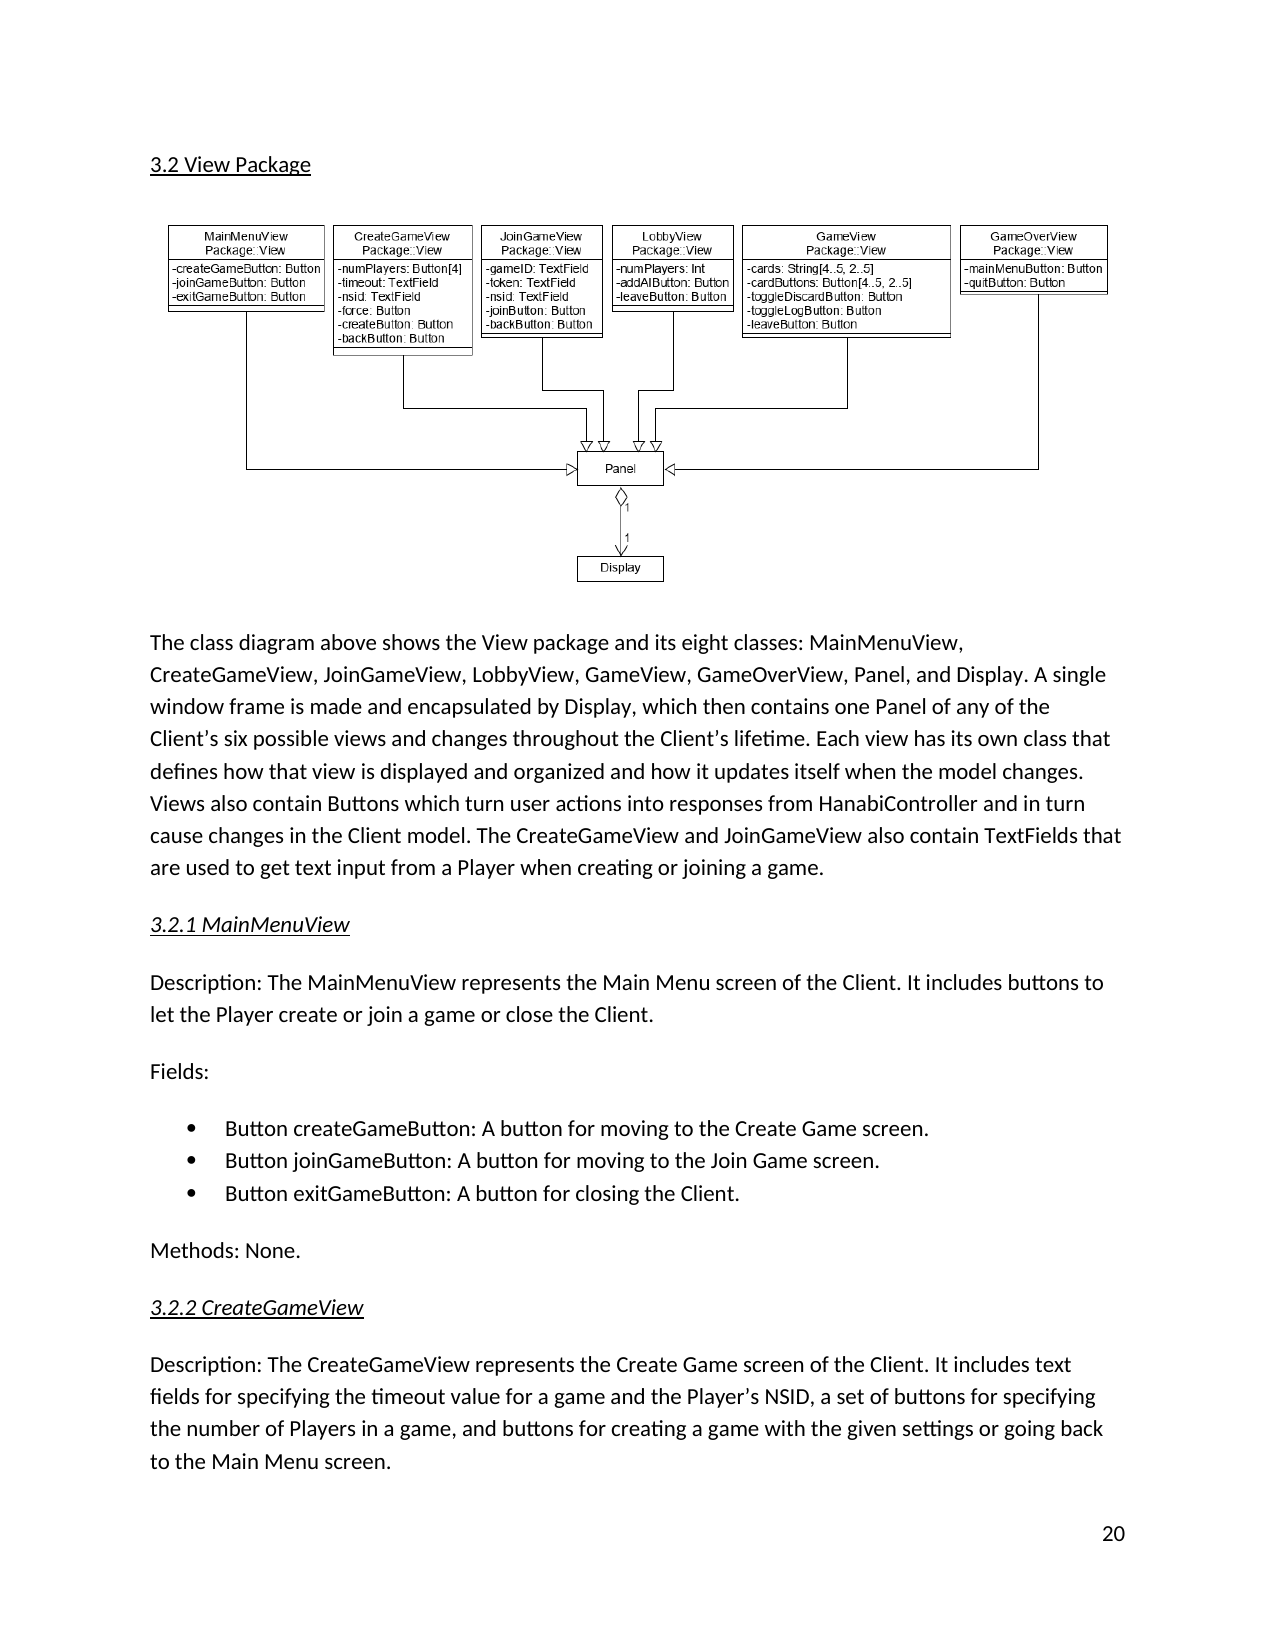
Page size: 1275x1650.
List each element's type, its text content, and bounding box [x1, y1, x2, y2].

subtitle 3.2 View Package [150, 150, 1125, 178]
text Fields: [150, 1057, 1125, 1085]
text Description: The MainMenuView represents the Main Menu screen of the Client. It includes buttons to let the Player create or join a game or close the Client. [150, 968, 1125, 1028]
list Button exitGameButton: A button for closing the Client. [187, 1179, 1125, 1207]
text The class diagram above shows the View package and its eight classes: MainMenuView, CreateGameView, JoinGameView, LobbyView, GameView, GameOverView, Panel, and Display. A single window frame is made and encapsulated by Display, which then contains one Panel of any of the Client’s six possible views and changes throughout the Client’s lifetime. Each view has its own class that defines how that view is displayed and organized and how it updates itself when the model changes. Views also contain Buttons which turn user actions into responses from HanabiController and in turn cause changes in the Client model. The CreateGameView and JoinGameView also contain TextFields that are used to get text input from a Player when creating or joining a game. [150, 628, 1125, 881]
subtitle 3.2.2 CreateGameView [150, 1293, 1125, 1321]
text Description: The CreateGameView represents the Create Game screen of the Client. It includes text fields for specifying the timeout value for a game and the Player’s NSID, a set of buttons for specifying the number of Players in a game, and buttons for creating a game with the given settings or going back to the Main Menu screen. [150, 1350, 1125, 1475]
picture [150, 207, 1125, 599]
subtitle 3.2.1 MainMenuView [150, 911, 1125, 938]
text Methods: None. [150, 1236, 1125, 1264]
list Button createGameButton: A button for moving to the Create Game screen. [187, 1114, 1125, 1142]
list Button joinGameButton: A button for moving to the Join Game screen. [187, 1146, 1125, 1174]
